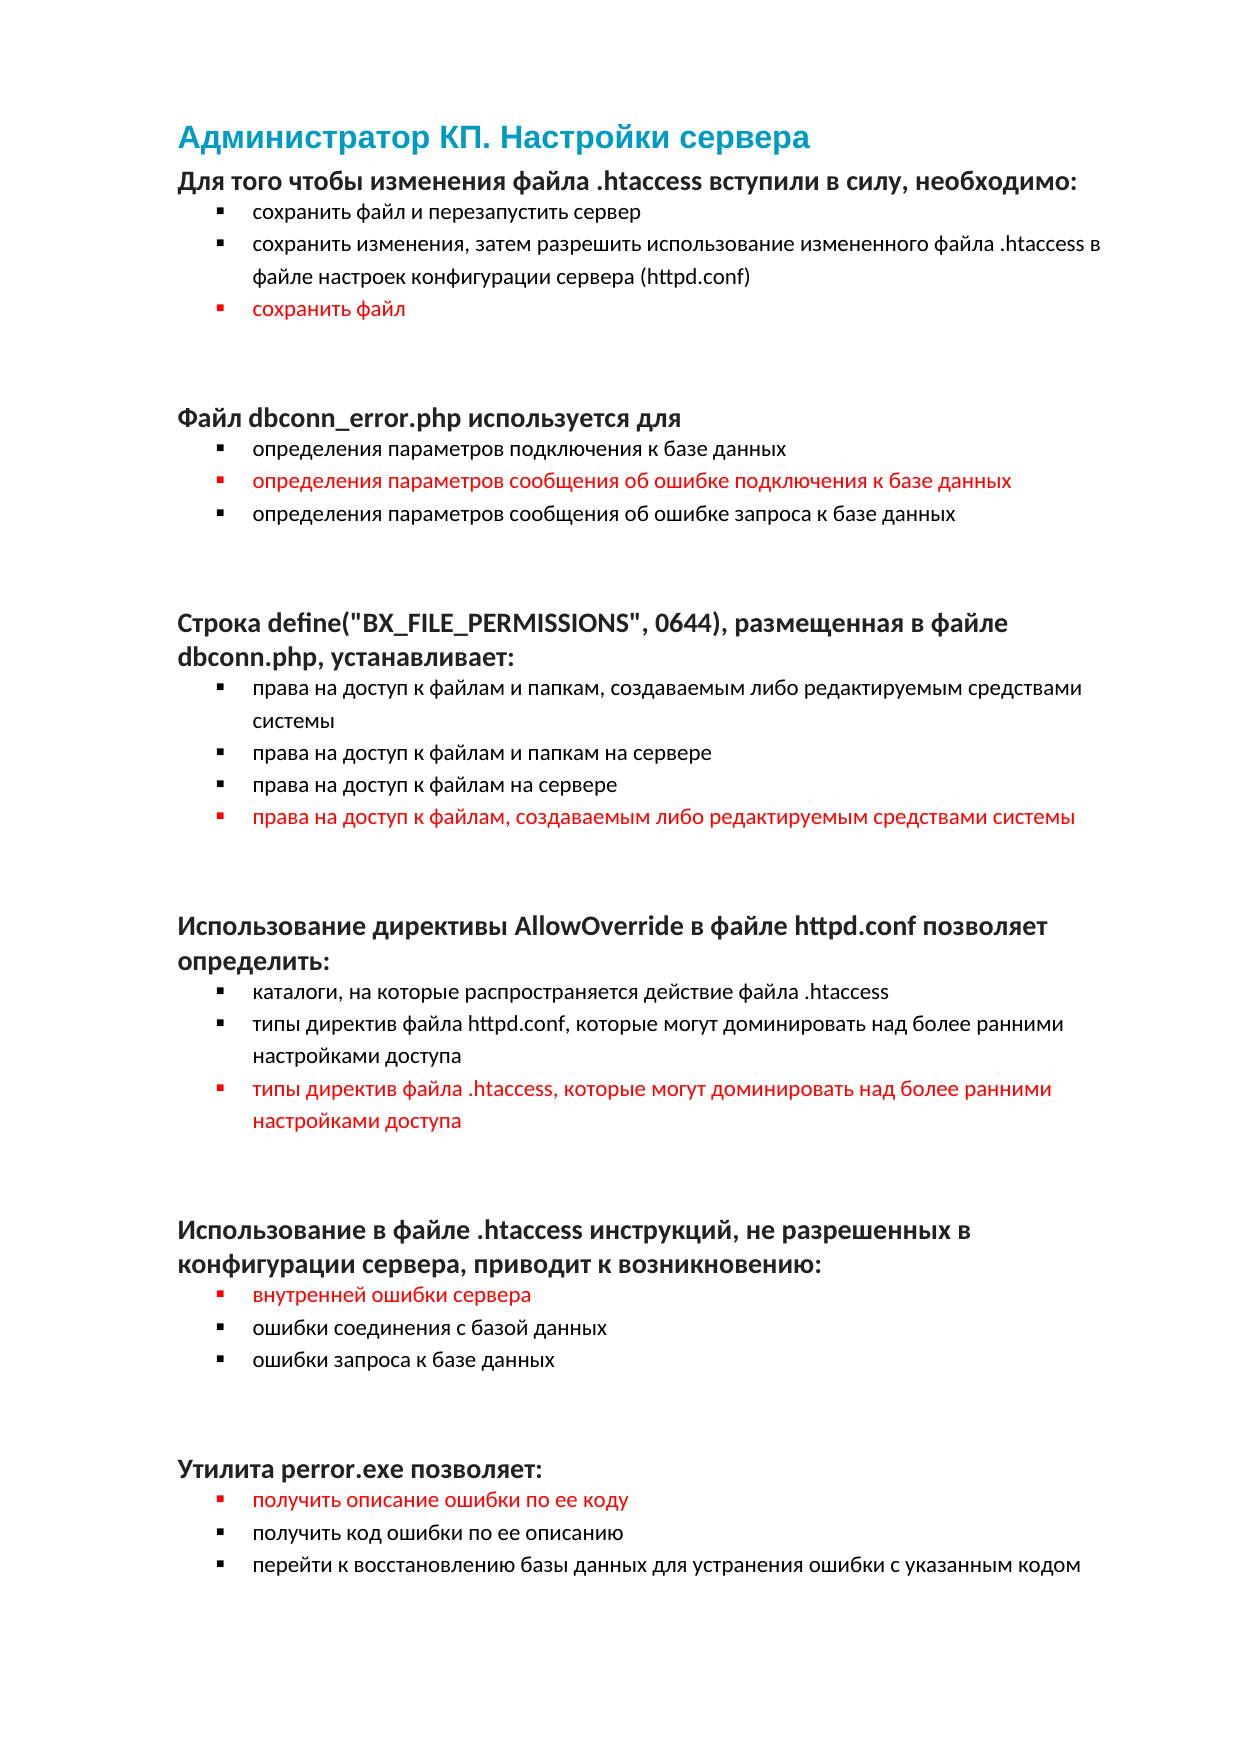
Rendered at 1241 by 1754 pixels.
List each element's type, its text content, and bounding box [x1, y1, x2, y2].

list права на доступ к файлам и папкам на сервере [215, 738, 1152, 766]
list определения параметров подключения к базе данных [215, 434, 1152, 462]
list каталоги, на которые распространяется действие файла .htaccess [215, 977, 1152, 1005]
list типы директив файла .htaccess, которые могут доминировать над более ранними настройками доступа [215, 1074, 1152, 1134]
list определения параметров сообщения об ошибке запроса к базе данных [215, 499, 1152, 527]
text Для того чтобы изменения файла .htaccess вступили в силу, необходимо: [177, 163, 1152, 197]
list получить описание ошибки по ее коду [215, 1485, 1152, 1513]
list ошибки соединения с базой данных [215, 1313, 1152, 1341]
list сохранить изменения, затем разрешить использование измененного файла .htaccess в файле настроек конфигурации сервера (httpd.conf) [215, 229, 1152, 290]
list права на доступ к файлам на сервере [215, 770, 1152, 798]
text Файл dbconn_error.php используется для [177, 400, 1152, 434]
text Использование в файле .htaccess инструкций, не разрешенных в конфигурации сервера, приводит к возникновению: [177, 1212, 1152, 1281]
text Использование директивы AllowOverride в файле httpd.conf позволяет определить: [177, 908, 1152, 977]
list права на доступ к файлам и папкам, создаваемым либо редактируемым средствами системы [215, 673, 1152, 734]
list получить код ошибки по ее описанию [215, 1518, 1152, 1546]
list определения параметров сообщения об ошибке подключения к базе данных [215, 467, 1152, 494]
text Утилита perror.exe позволяет: [177, 1451, 1152, 1485]
list ошибки запроса к базе данных [215, 1345, 1152, 1373]
list сохранить файл [215, 294, 1152, 322]
list сохранить файл и перезапустить сервер [215, 197, 1152, 225]
list перейти к восстановлению базы данных для устранения ошибки с указанным кодом [215, 1550, 1152, 1578]
list внутренней ошибки сервера [215, 1281, 1152, 1309]
list права на доступ к файлам, создаваемым либо редактируемым средствами системы [215, 802, 1152, 830]
text Строка define("BX_FILE_PERMISSIONS", 0644), размещенная в файле dbconn.php, устанавливает: [177, 605, 1152, 673]
list типы директив файла httpd.conf, которые могут доминировать над более ранними настройками доступа [215, 1009, 1152, 1069]
text Администратор КП. Настройки сервера [177, 118, 1152, 155]
